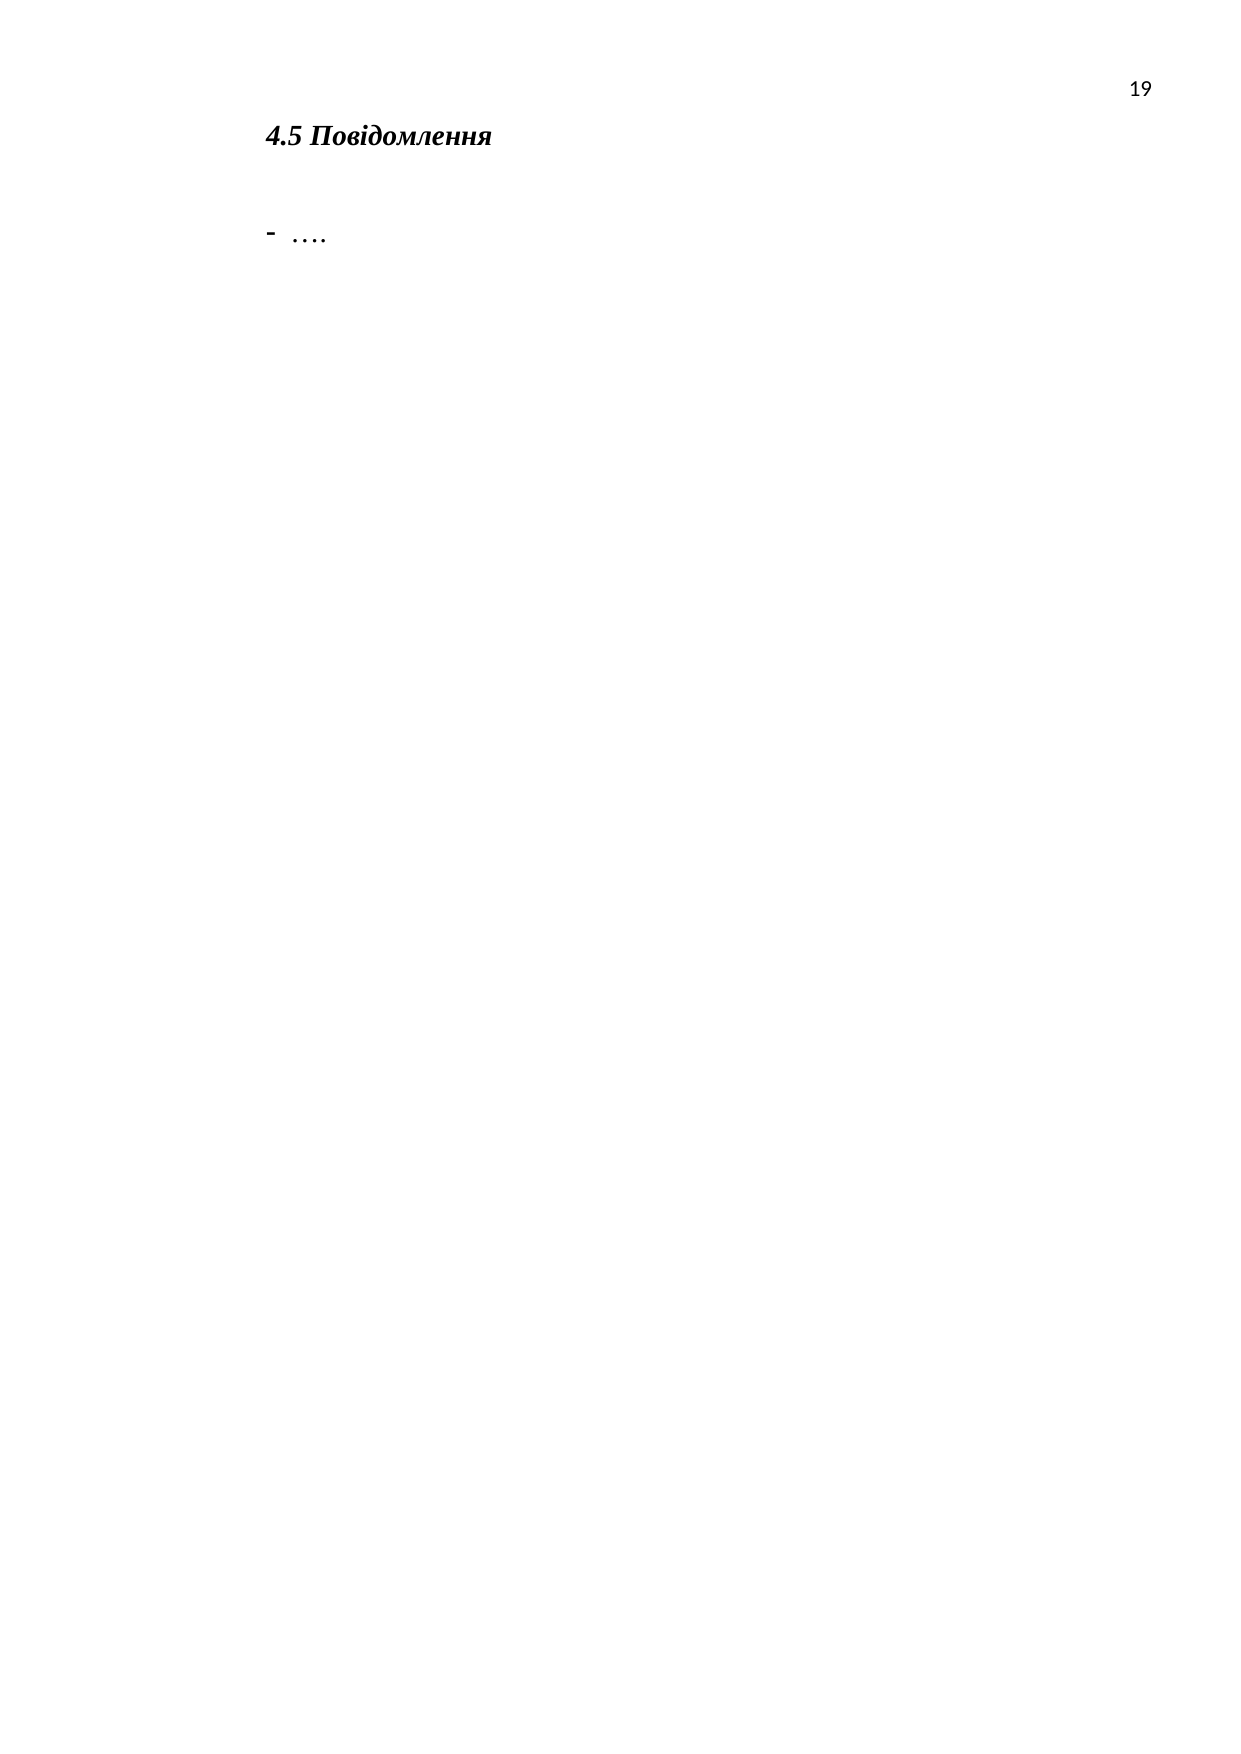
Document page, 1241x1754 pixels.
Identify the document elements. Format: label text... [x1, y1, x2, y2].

title 4.5 Повідомлення [177, 118, 1152, 152]
text …. [177, 215, 1152, 249]
